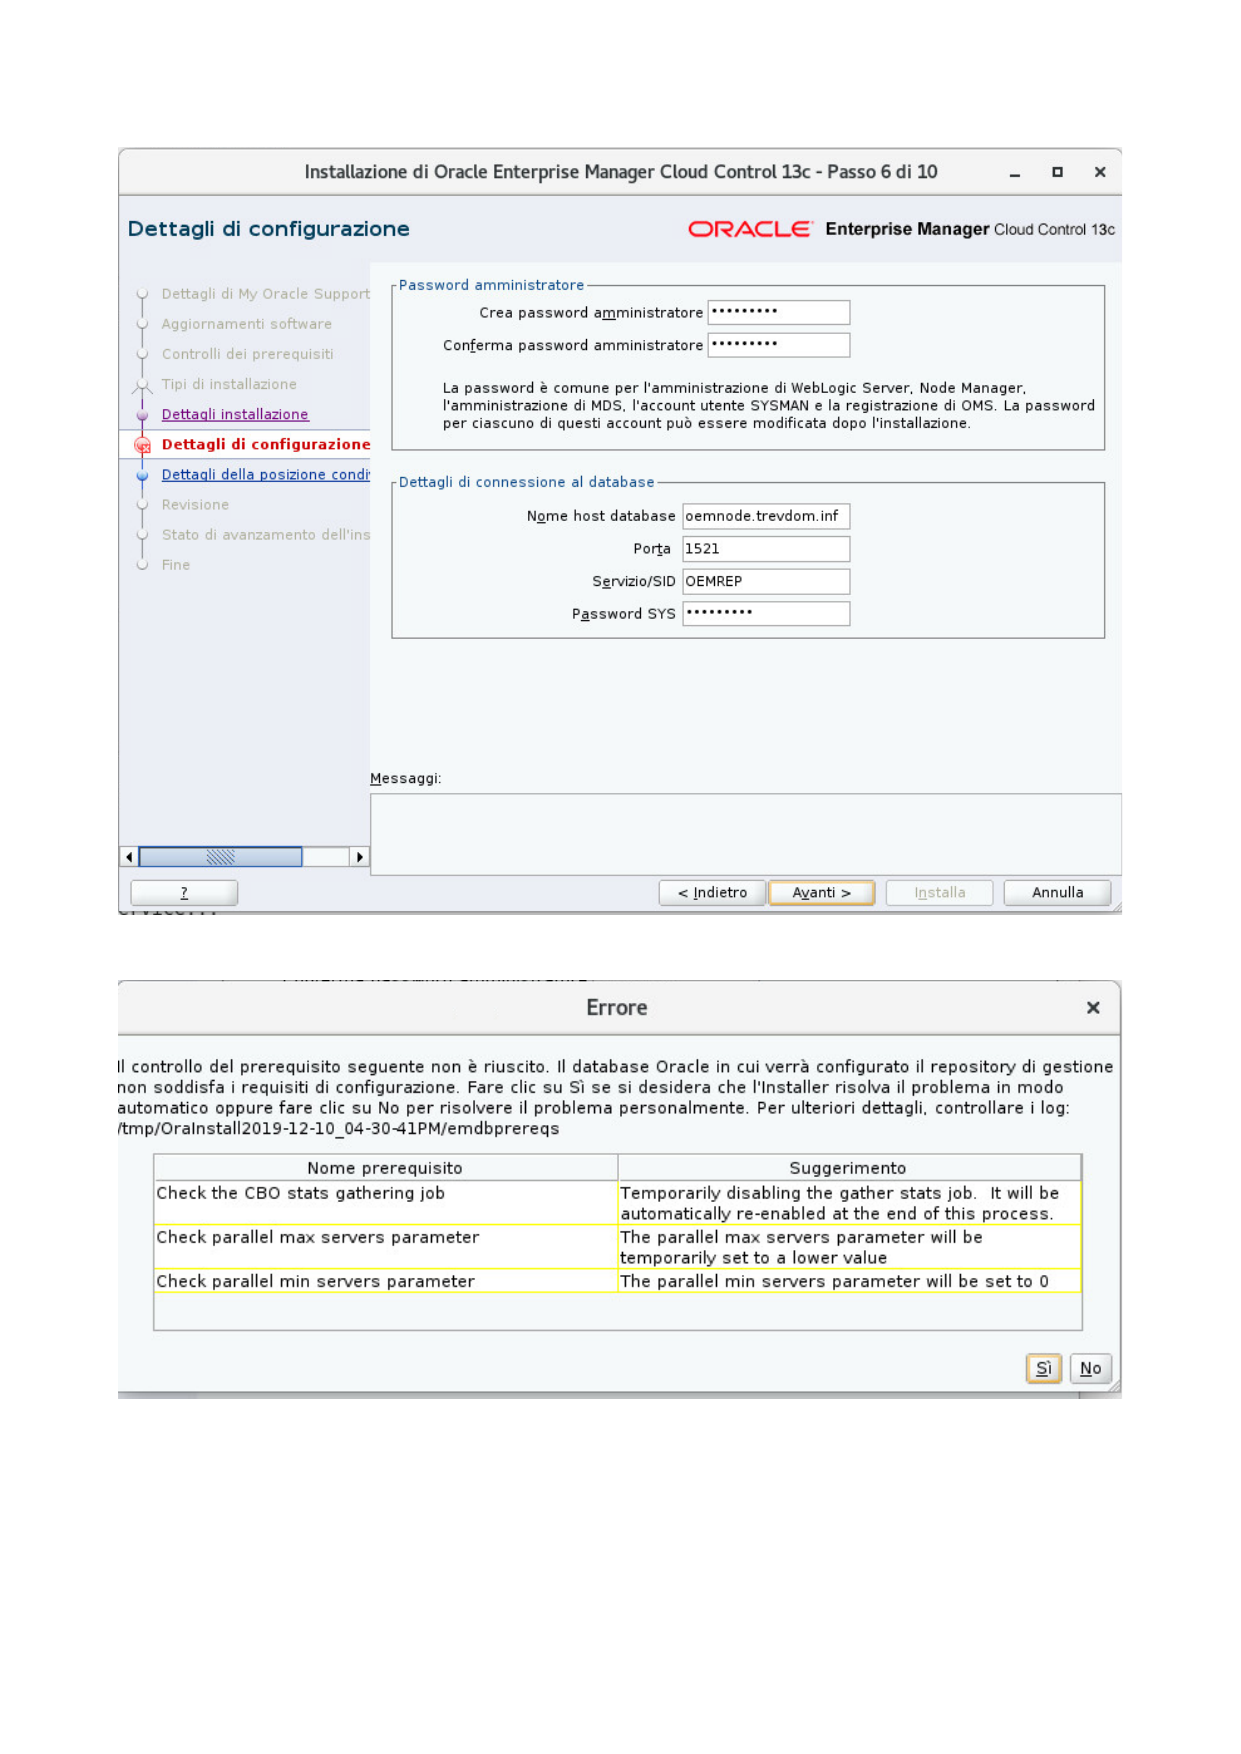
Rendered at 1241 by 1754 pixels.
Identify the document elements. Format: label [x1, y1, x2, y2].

picture [118, 980, 1123, 1399]
picture [118, 147, 1123, 915]
